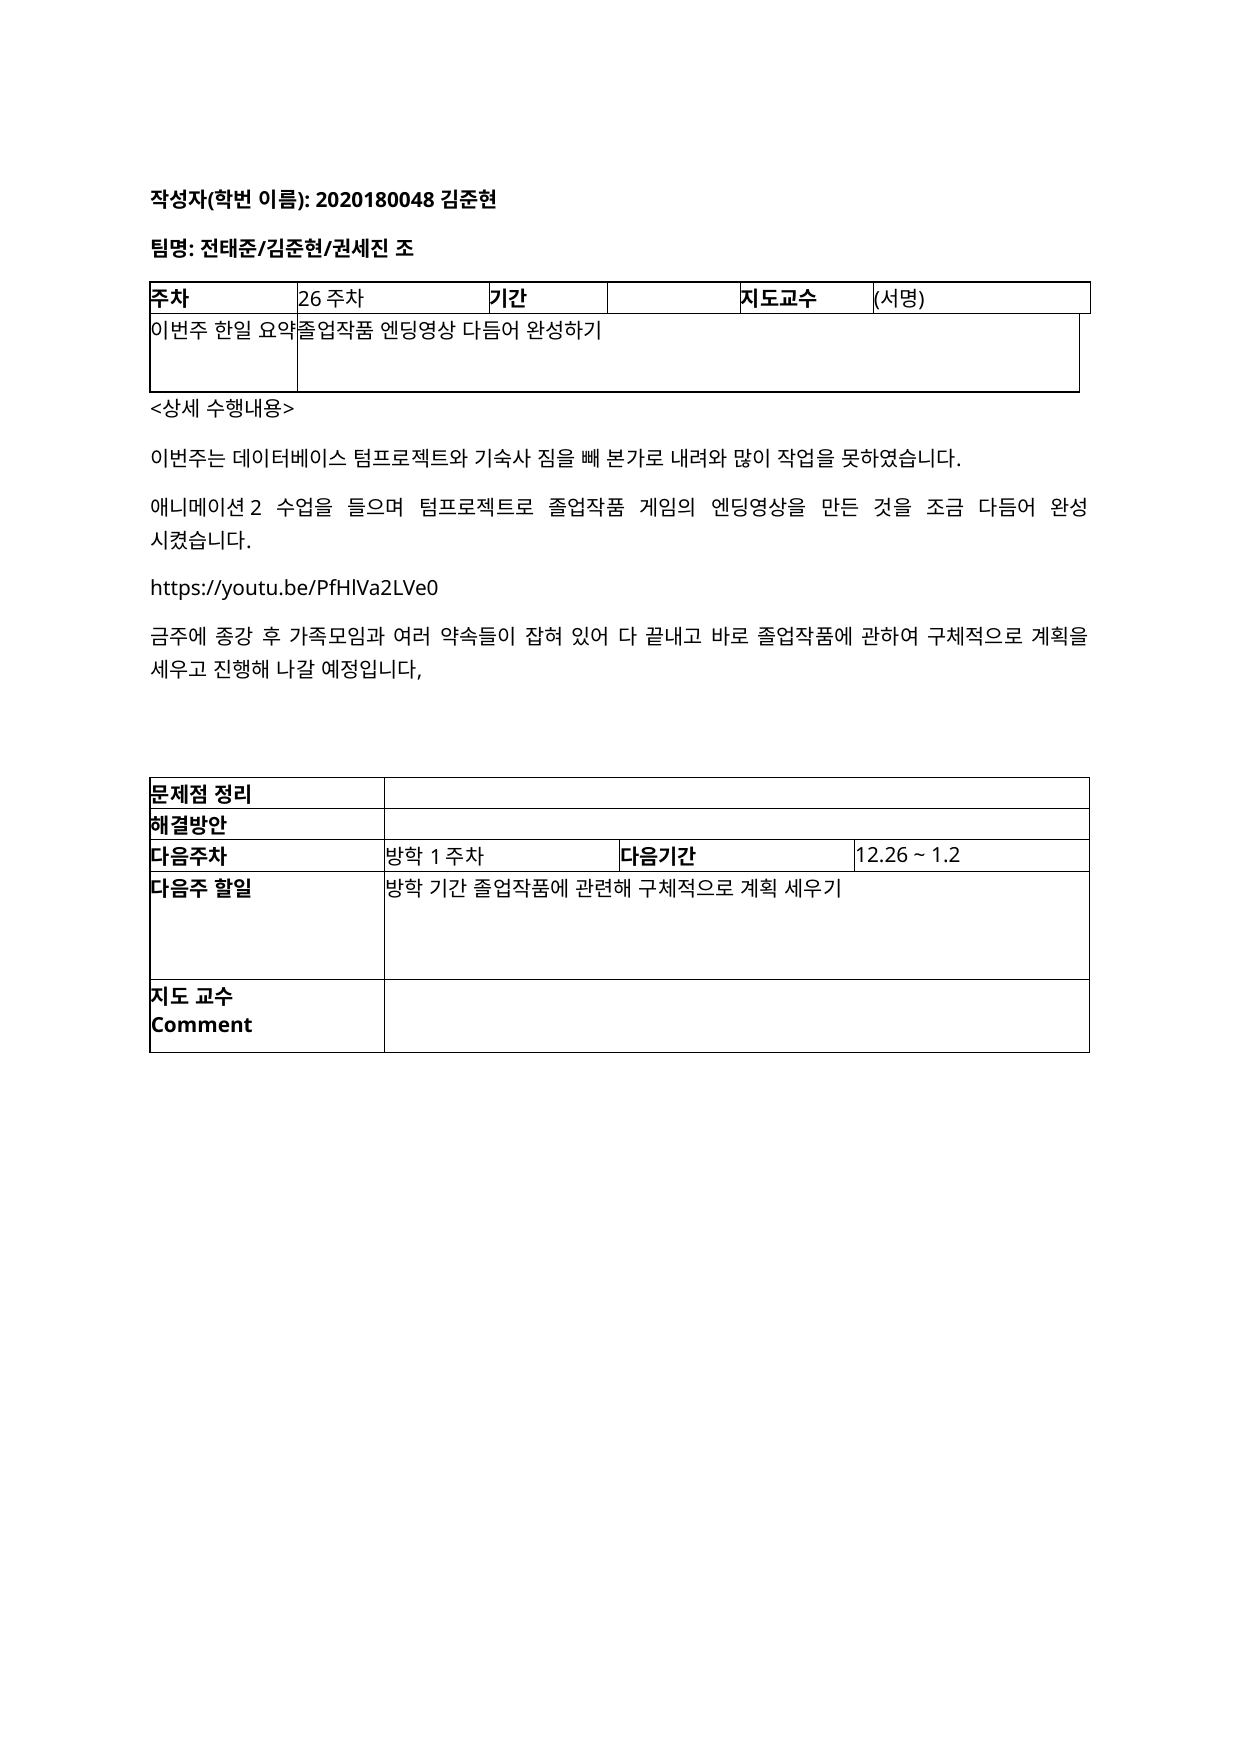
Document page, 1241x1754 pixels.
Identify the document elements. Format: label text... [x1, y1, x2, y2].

table_cell [385, 980, 1089, 1052]
table_header [385, 778, 1089, 808]
table_header 주차 [151, 283, 297, 313]
table_cell 다음기간 [620, 840, 854, 871]
table_header 기간 [490, 283, 607, 313]
text 금주에 종강 후 가족모임과 여러 약속들이 잡혀 있어 다 끝내고 바로 졸업작품에 관하여 구체적으로 계획을 세우고 진행해 나갈 예정입니다, [150, 621, 1090, 683]
table_cell [385, 809, 1089, 839]
table_cell 지도 교수 Comment [151, 980, 384, 1052]
table_cell 해결방안 [151, 809, 384, 839]
table_cell 졸업작품 엔딩영상 다듬어 완성하기 [298, 314, 1079, 391]
text <상세 수행내용> [150, 392, 1090, 423]
table_cell 12.26 ~ 1.2 [855, 840, 1089, 871]
table_cell 방학 1주차 [385, 840, 619, 871]
table_cell 방학 기간 졸업작품에 관련해 구체적으로 계획 세우기 [385, 872, 1089, 979]
text 이번주는 데이터베이스 텀프로젝트와 기숙사 짐을 빼 본가로 내려와 많이 작업을 못하였습니다. [150, 442, 1090, 472]
table_header [608, 283, 740, 313]
table_cell 이번주 한일 요약 [151, 314, 297, 391]
table_cell 다음주차 [151, 840, 384, 871]
text https://youtu.be/PfHlVa2LVe0 [150, 573, 1090, 602]
table_header 지도교수 [741, 283, 873, 313]
table_header 26주차 [298, 283, 489, 313]
table_cell 다음주 할일 [151, 872, 384, 979]
table_header (서명) [874, 283, 1090, 313]
text 애니메이션2 수업을 들으며 텀프로젝트로 졸업작품 게임의 엔딩영상을 만든 것을 조금 다듬어 완성 시켰습니다. [150, 491, 1090, 554]
table_header 문제점 정리 [151, 778, 384, 808]
